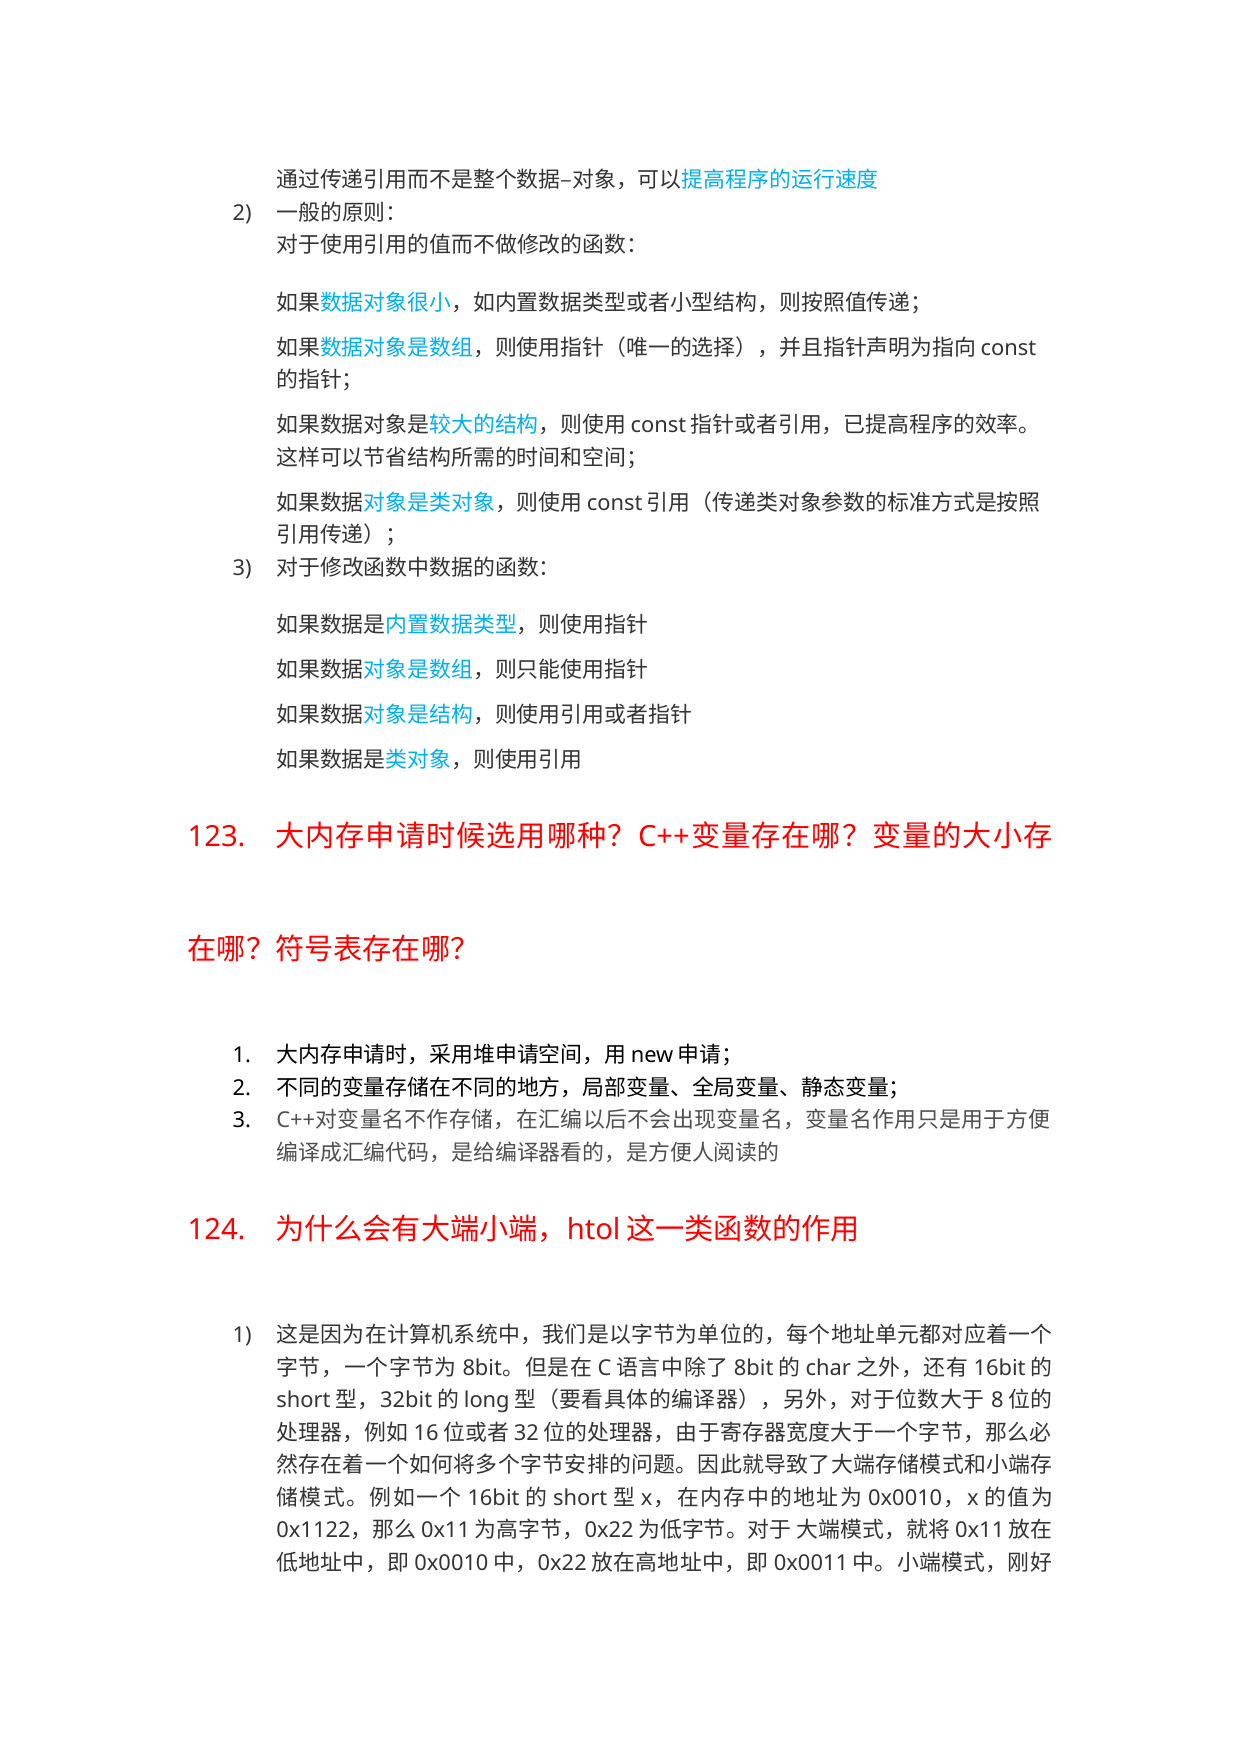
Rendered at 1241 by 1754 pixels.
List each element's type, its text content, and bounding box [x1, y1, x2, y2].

text 如果数据对象是较大的结构，则使用const指针或者引用，已提高程序的效率。这样可以节省结构所需的时间和空间； [276, 407, 1053, 472]
text 如果数据是类对象，则使用引用 [276, 742, 1053, 774]
text 如果数据对象是类对象，则使用const引用（传递类对象参数的标准方式是按照引用传递）； [276, 484, 1053, 549]
list 不同的变量存储在不同的地方，局部变量、全局变量、静态变量； [232, 1069, 1053, 1102]
text 通过传递引用而不是整个数据–对象，可以提高程序的运行速度 [276, 162, 1053, 194]
text 如果数据对象很小，如内置数据类型或者小型结构，则按照值传递； [276, 284, 1053, 317]
text 如果数据对象是数组，则使用指针（唯一的选择），并且指针声明为指向const的指针； [276, 329, 1053, 394]
text 如果数据是内置数据类型，则使用指针 [276, 607, 1053, 639]
list 一般的原则： 对于使用引用的值而不做修改的函数： [232, 194, 1053, 259]
subtitle 大内存申请时候选用哪种？C++变量存在哪？变量的大小存在哪？符号表存在哪？ [187, 802, 1053, 979]
subtitle 为什么会有大端小端，htol这一类函数的作用 [187, 1194, 1053, 1259]
list 大内存申请时，采用堆申请空间，用new申请； [232, 1037, 1053, 1069]
list 对于修改函数中数据的函数： [232, 549, 1053, 582]
text 如果数据对象是数组，则只能使用指针 [276, 652, 1053, 684]
list C++对变量名不作存储，在汇编以后不会出现变量名，变量名作用只是用于方便编译成汇编代码，是给编译器看的，是方便人阅读的 [232, 1102, 1053, 1167]
picture [705, 179, 720, 189]
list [232, 1317, 1053, 1577]
text 如果数据对象是结构，则使用引用或者指针 [276, 697, 1053, 729]
